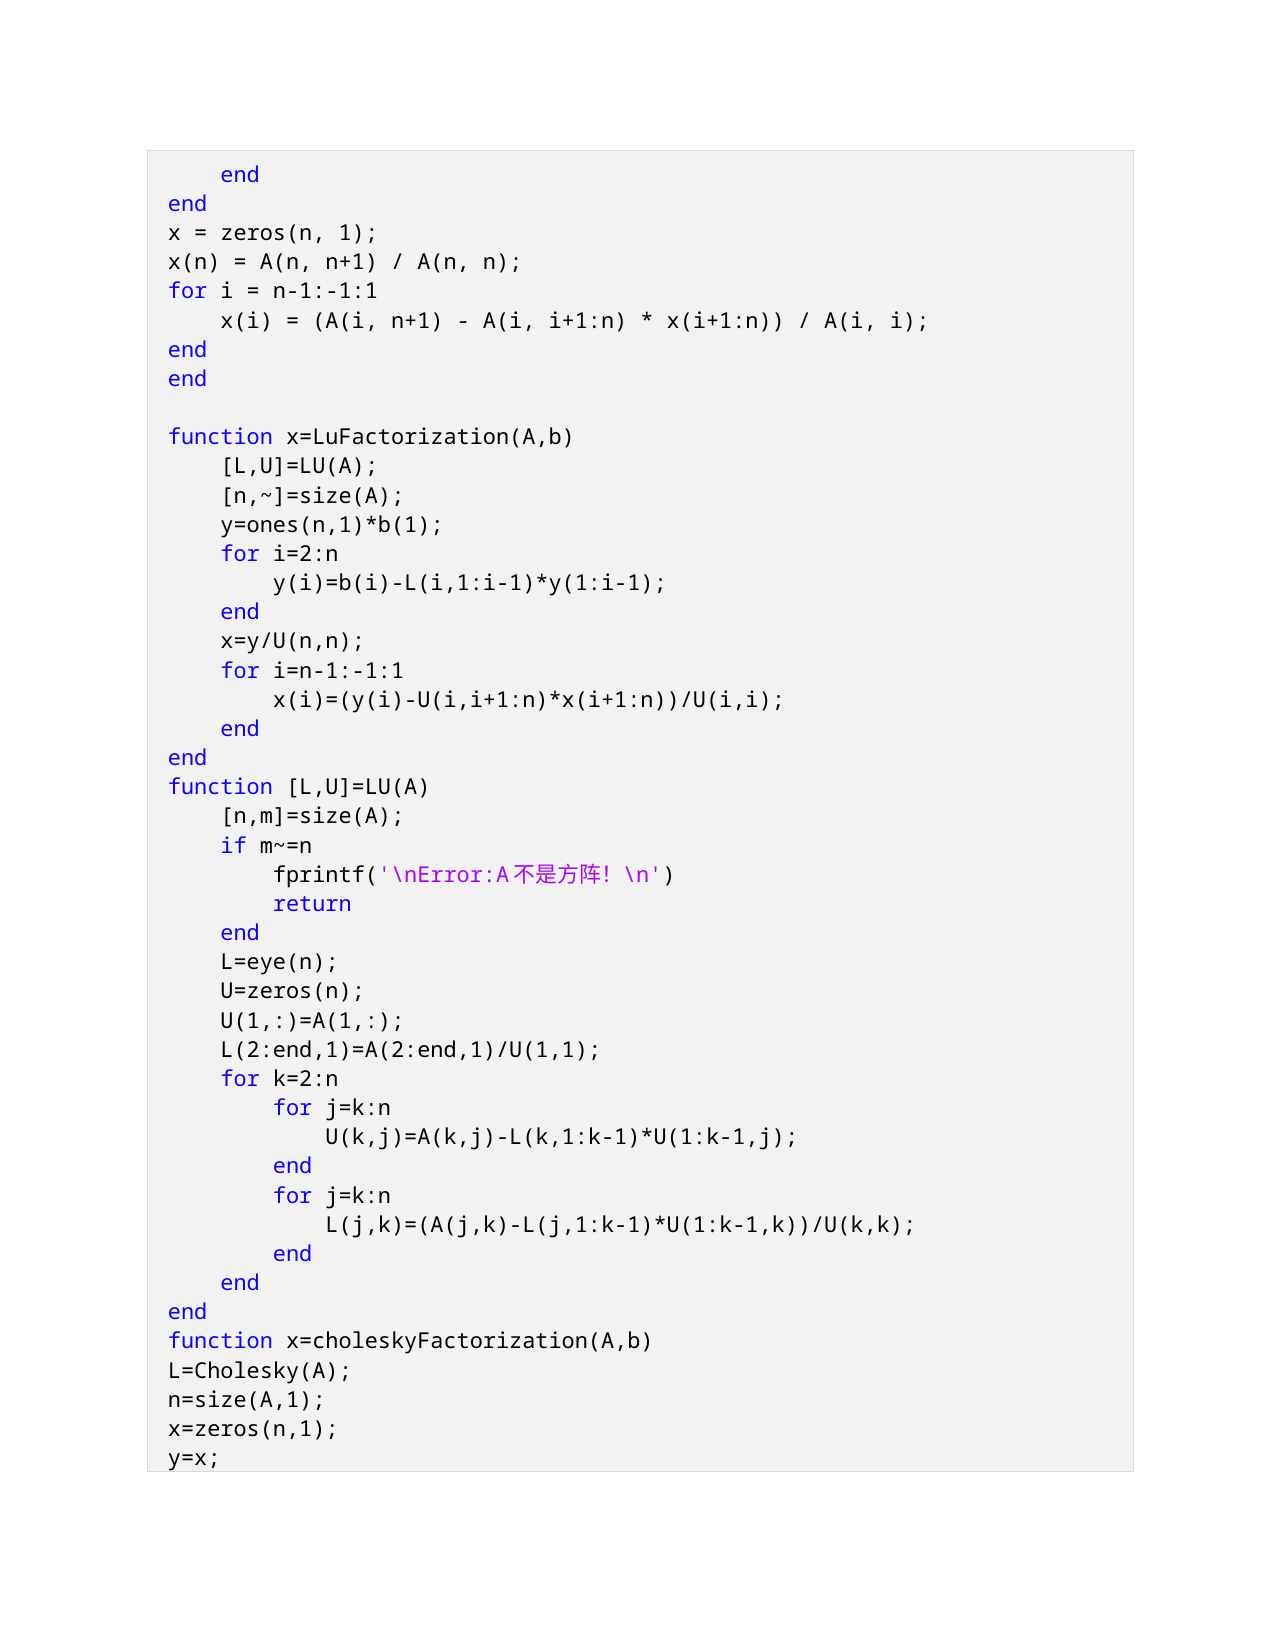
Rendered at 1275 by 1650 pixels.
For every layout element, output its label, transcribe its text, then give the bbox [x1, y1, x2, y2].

text end [148, 1258, 1133, 1287]
text L=eye(n); [148, 937, 1133, 967]
text U(k,j)=A(k,j)-L(k,1:k-1)*U(1:k-1,j); [148, 1112, 1133, 1142]
text end [148, 354, 1133, 383]
text end [148, 1287, 1133, 1317]
text x(n) = A(n, n+1) / A(n, n); [148, 237, 1133, 267]
text y=ones(n,1)*b(1); [148, 500, 1133, 529]
text fprintf('\nError:A不是方阵！\n') [148, 850, 1133, 879]
text L(j,k)=(A(j,k)-L(j,1:k-1)*U(1:k-1,k))/U(k,k); [148, 1200, 1133, 1229]
text L=Cholesky(A); [148, 1346, 1133, 1375]
text function x=LuFactorization(A,b) [148, 412, 1133, 442]
text for j=k:n [148, 1083, 1133, 1112]
text if m~=n [148, 821, 1133, 850]
text end [148, 908, 1133, 937]
text for j=k:n [148, 1171, 1133, 1200]
text x=zeros(n,1); [148, 1404, 1133, 1433]
text end [148, 151, 1133, 179]
text for i=2:n [148, 529, 1133, 558]
text end [148, 704, 1133, 733]
text U=zeros(n); [148, 967, 1133, 996]
text U(1,:)=A(1,:); [148, 996, 1133, 1025]
text [L,U]=LU(A); [148, 442, 1133, 471]
text x(i) = (A(i, n+1) - A(i, i+1:n) * x(i+1:n)) / A(i, i); [148, 296, 1133, 325]
text end [148, 733, 1133, 762]
text for k=2:n [148, 1054, 1133, 1083]
text L(2:end,1)=A(2:end,1)/U(1,1); [148, 1025, 1133, 1054]
text end [148, 1142, 1133, 1171]
text y(i)=b(i)-L(i,1:i-1)*y(1:i-1); [148, 558, 1133, 587]
text x = zeros(n, 1); [148, 208, 1133, 237]
text return [148, 879, 1133, 908]
text function [L,U]=LU(A) [148, 762, 1133, 792]
text [n,~]=size(A); [148, 471, 1133, 500]
text end [148, 1229, 1133, 1258]
text n=size(A,1); [148, 1375, 1133, 1404]
text x=y/U(n,n); [148, 617, 1133, 646]
text function x=choleskyFactorization(A,b) [148, 1317, 1133, 1346]
text x(i)=(y(i)-U(i,i+1:n)*x(i+1:n))/U(i,i); [148, 675, 1133, 704]
text for i = n-1:-1:1 [148, 267, 1133, 296]
text end [148, 587, 1133, 617]
text for i=n-1:-1:1 [148, 646, 1133, 675]
text [n,m]=size(A); [148, 792, 1133, 821]
text end [148, 179, 1133, 208]
text y=x; [148, 1433, 1133, 1471]
text end [148, 325, 1133, 354]
